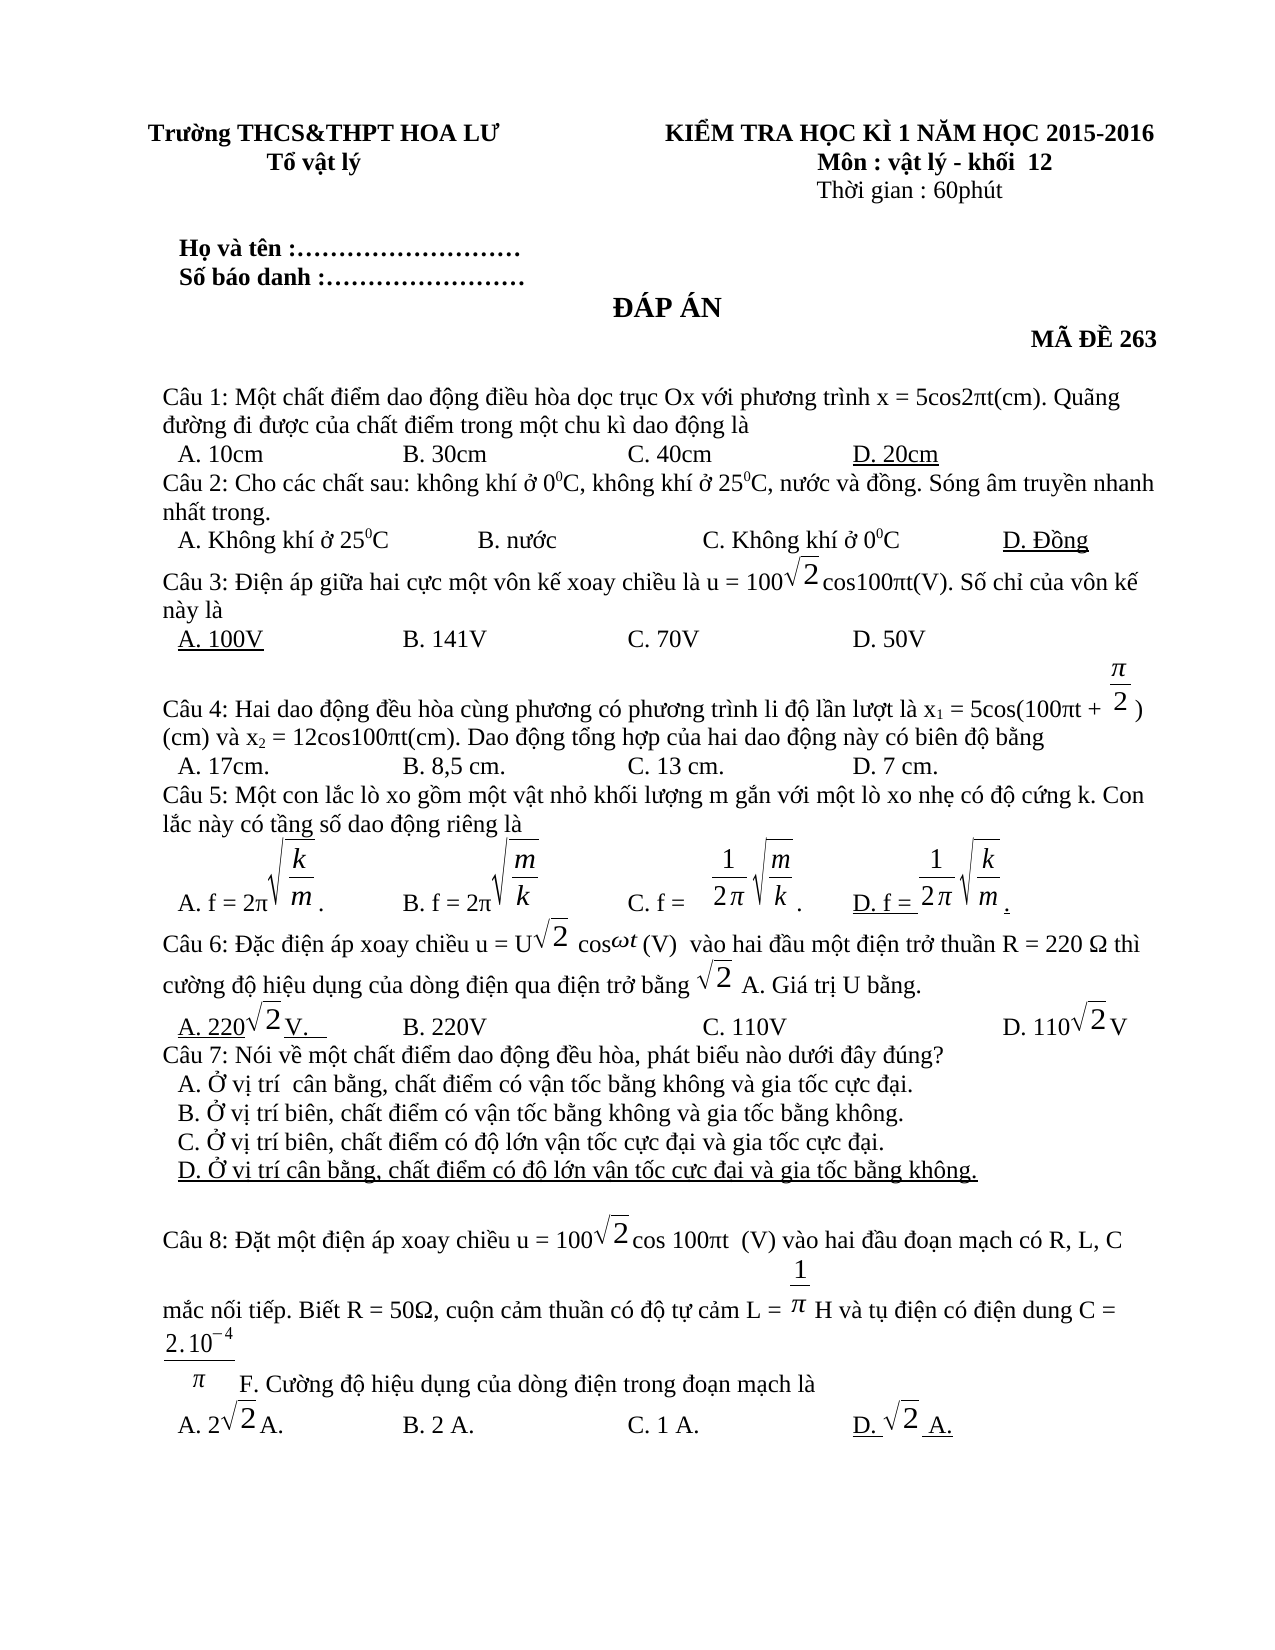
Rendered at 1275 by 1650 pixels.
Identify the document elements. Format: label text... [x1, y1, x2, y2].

text Câu 7: Nói về một chất điểm dao động đều hòa, phát biểu nào dưới đây đúng? [162, 1040, 1157, 1069]
text Câu 3: Điện áp giữa hai cực một vôn kế xoay chiều là u = 100cos100πt(V). Số chỉ của vôn kế này là [162, 554, 1157, 624]
text D. Ở vị trí cân bằng, chất điểm có độ lớn vận tốc cực đại và gia tốc bằng không. [162, 1155, 1157, 1184]
text Họ và tên :……………………… [148, 233, 1157, 262]
text Số báo danh :…………………… [148, 262, 1157, 291]
text A. 2A. B. 2 A. C. 1 A. D. A. [162, 1398, 1157, 1439]
text Thời gian : 60phút [148, 176, 1157, 204]
text Câu 5: Một con lắc lò xo gồm một vật nhỏ khối lượng m gắn với một lò xo nhẹ có độ cứng k. Con lắc này có tầng số dao động riêng là [162, 780, 1157, 837]
text Câu 4: Hai dao động đều hòa cùng phương có phương trình li độ lần lượt là x1 = 5cos(100πt + )(cm) và x2 = 12cos100πt(cm). Dao động tổng hợp của hai dao động này có biên độ bằng [162, 653, 1157, 751]
text A. f = 2π. B. f = 2π C. f = . D. f = . [162, 837, 1157, 916]
text A. 17cm. B. 8,5 cm. C. 13 cm. D. 7 cm. [162, 751, 1157, 780]
text Câu 6: Đặc điện áp xoay chiều u = U cos(V) vào hai đầu một điện trở thuần R = 220 Ω thì cường độ hiệu dụng của dòng điện qua điện trở bằng A. Giá trị U bằng. [162, 916, 1157, 999]
text A. 220V. B. 220V C. 110V D. 110V [162, 999, 1157, 1040]
text Tổ vật lý Môn : vật lý - khối 12 [148, 147, 1157, 176]
text A. Ở vị trí cân bằng, chất điểm có vận tốc bằng không và gia tốc cực đại. [162, 1069, 1157, 1098]
text Câu 8: Đặt một điện áp xoay chiều u = 100cos 100πt (V) vào hai đầu đoạn mạch có R, L, C mắc nối tiếp. Biết R = 50Ω, cuộn cảm thuần có độ tự cảm L = H và tụ điện có điện dung C = F. Cường độ hiệu dụng của dòng điện trong đoạn mạch là [162, 1213, 1157, 1398]
text A. 100V B. 141V C. 70V D. 50V [162, 624, 1157, 653]
text Trường THCS&THPT HOA LƯ KIỂM TRA HỌC KÌ 1 NĂM HỌC 2015-2016 [148, 118, 1157, 147]
text MÃ ĐỀ 263 [162, 324, 1157, 353]
text Câu 2: Cho các chất sau: không khí ở 00C, không khí ở 250C, nước và đồng. Sóng âm truyền nhanh nhất trong. [162, 468, 1157, 525]
text A. Không khí ở 250C B. nước C. Không khí ở 00C D. Đồng [162, 525, 1157, 554]
text C. Ở vị trí biên, chất điểm có độ lớn vận tốc cực đại và gia tốc cực đại. [162, 1127, 1157, 1155]
text A. 10cm B. 30cm C. 40cm D. 20cm [162, 439, 1157, 468]
text B. Ở vị trí biên, chất điểm có vận tốc bằng không và gia tốc bằng không. [162, 1098, 1157, 1127]
text Câu 1: Một chất điểm dao động điều hòa dọc trục Ox với phương trình x = 5cos2πt(cm). Quãng đường đi được của chất điểm trong một chu kì dao động là [162, 382, 1157, 439]
text ĐÁP ÁN [177, 291, 1157, 324]
